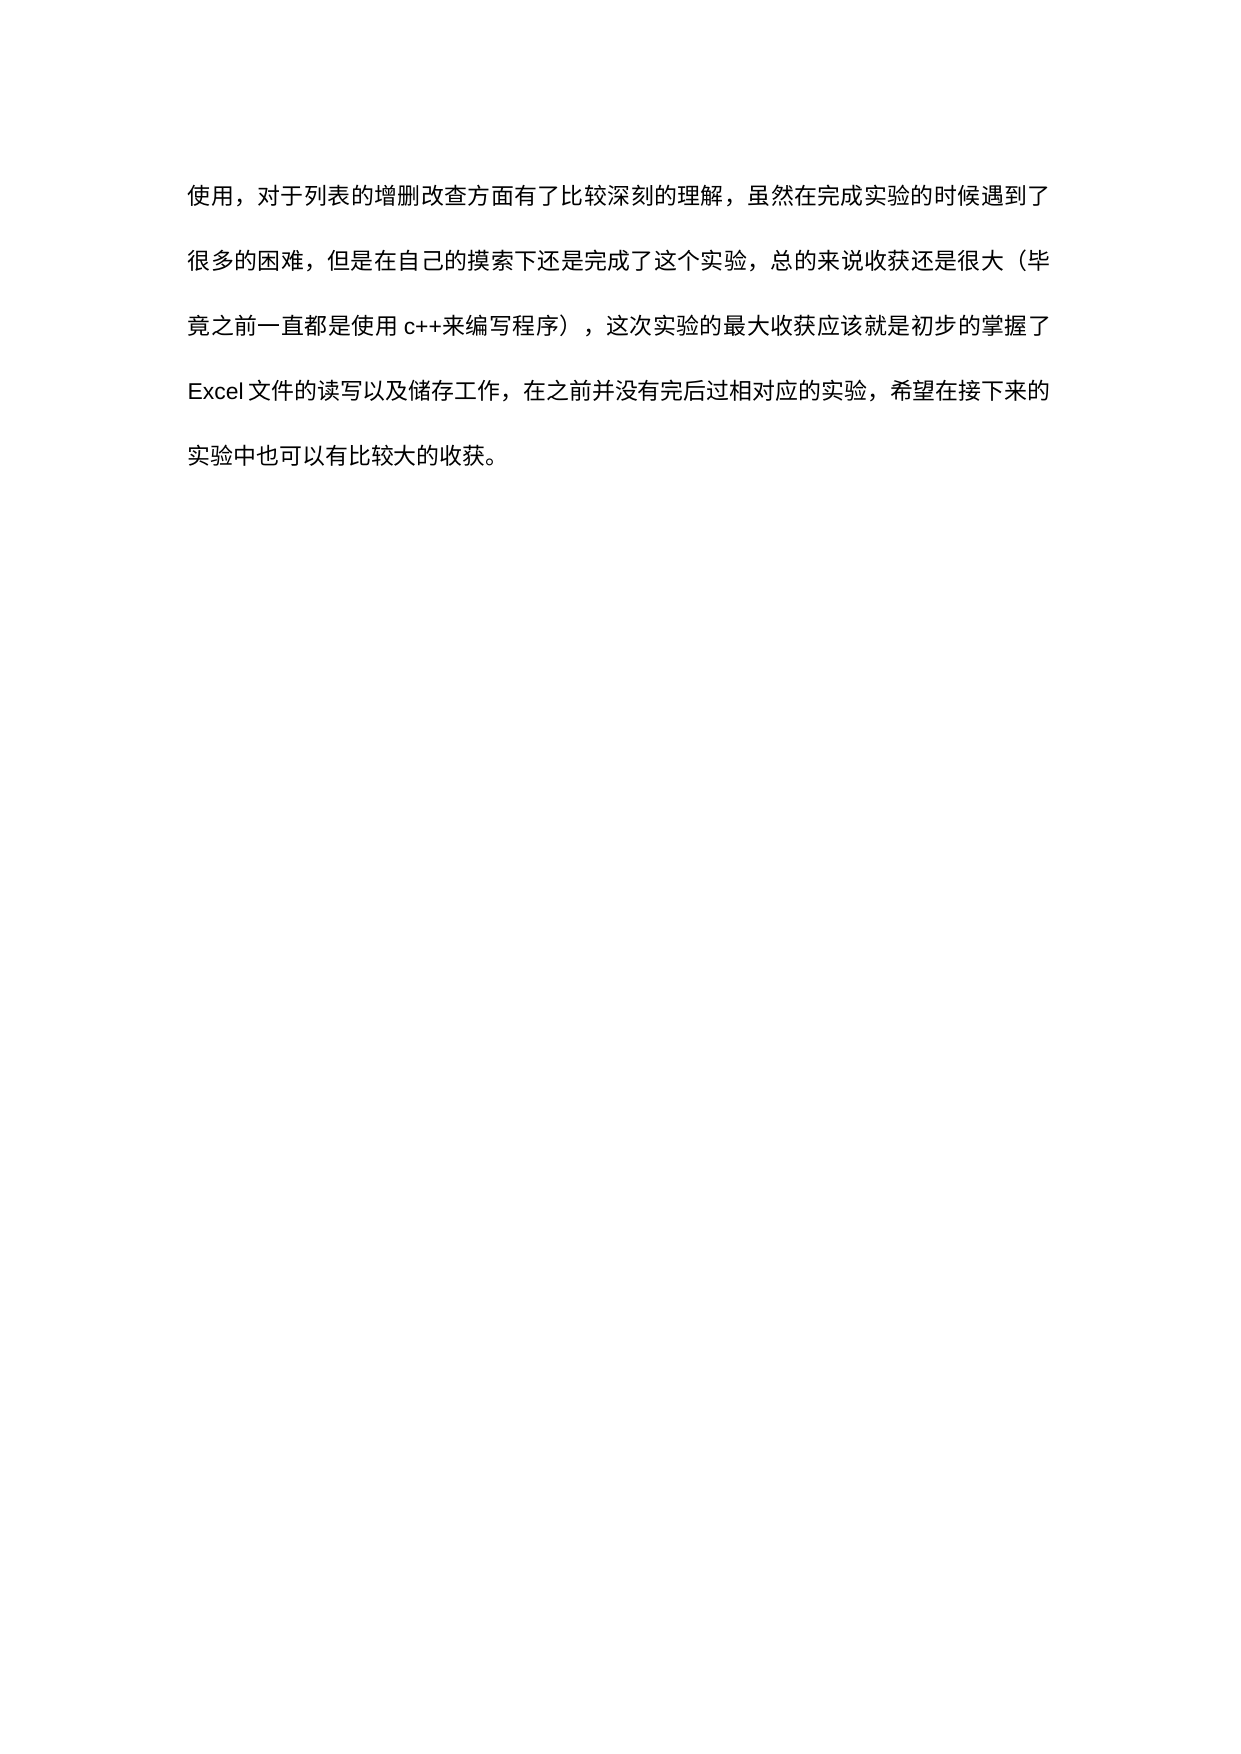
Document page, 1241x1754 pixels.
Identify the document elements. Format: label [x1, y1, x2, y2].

list [187, 162, 1053, 487]
